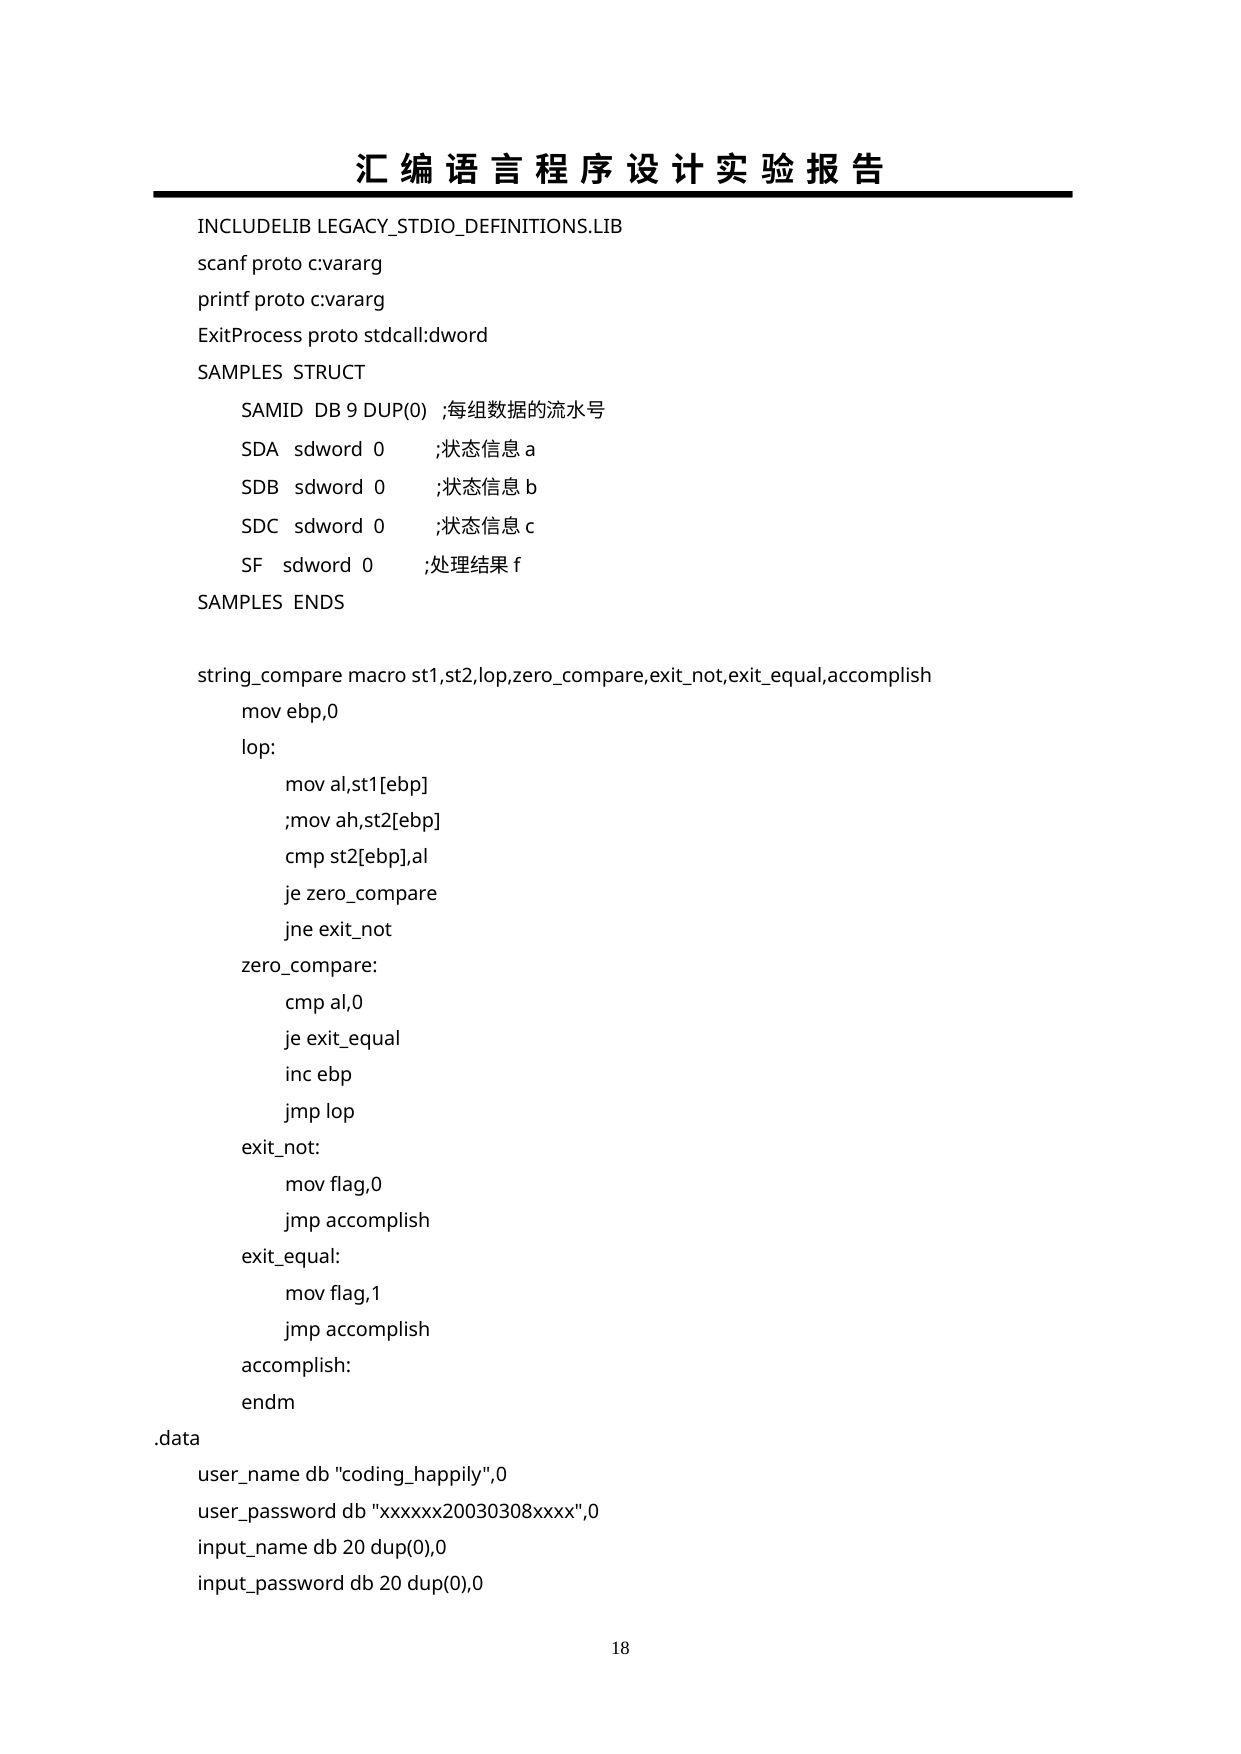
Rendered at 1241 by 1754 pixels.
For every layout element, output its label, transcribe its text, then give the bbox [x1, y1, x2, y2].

text mov flag,0 [153, 1170, 1087, 1197]
text input_password db 20 dup(0),0 [153, 1570, 1087, 1597]
text scanf proto c:vararg [153, 249, 1087, 276]
text SDB sdword 0 ;状态信息b [153, 472, 1087, 501]
text user_name db "coding_happily",0 [153, 1461, 1087, 1488]
text SAMID DB 9 DUP(0) ;每组数据的流水号 [153, 394, 1087, 423]
text inc ebp [153, 1061, 1087, 1088]
text exit_not: [153, 1133, 1087, 1160]
text mov al,st1[ebp] [153, 770, 1087, 797]
text user_password db "xxxxxx20030308xxxx",0 [153, 1497, 1087, 1524]
text exit_equal: [153, 1242, 1087, 1269]
text ExitProcess proto stdcall:dword [153, 322, 1087, 349]
text jmp lop [153, 1097, 1087, 1124]
text je exit_equal [153, 1024, 1087, 1051]
text .data [153, 1424, 1087, 1451]
text INCLUDELIB LEGACY_STDIO_DEFINITIONS.LIB [153, 213, 1087, 239]
text mov flag,1 [153, 1279, 1087, 1306]
text input_name db 20 dup(0),0 [153, 1533, 1087, 1560]
text accomplish: [153, 1352, 1087, 1378]
text jmp accomplish [153, 1206, 1087, 1233]
text string_compare macro st1,st2,lop,zero_compare,exit_not,exit_equal,accomplish [153, 661, 1087, 688]
text SAMPLES STRUCT [153, 358, 1087, 385]
text cmp st2[ebp],al [153, 843, 1087, 869]
text zero_compare: [153, 952, 1087, 979]
text printf proto c:vararg [153, 285, 1087, 312]
text jmp accomplish [153, 1315, 1087, 1342]
text SDA sdword 0 ;状态信息a [153, 433, 1087, 462]
text jne exit_not [153, 915, 1087, 942]
text SAMPLES ENDS [153, 588, 1087, 615]
text je zero_compare [153, 879, 1087, 906]
text endm [153, 1388, 1087, 1415]
text SF sdword 0 ;处理结果f [153, 549, 1087, 578]
text ;mov ah,st2[ebp] [153, 806, 1087, 833]
text cmp al,0 [153, 988, 1087, 1015]
text SDC sdword 0 ;状态信息c [153, 511, 1087, 539]
text mov ebp,0 [153, 697, 1087, 724]
text lop: [153, 733, 1087, 761]
